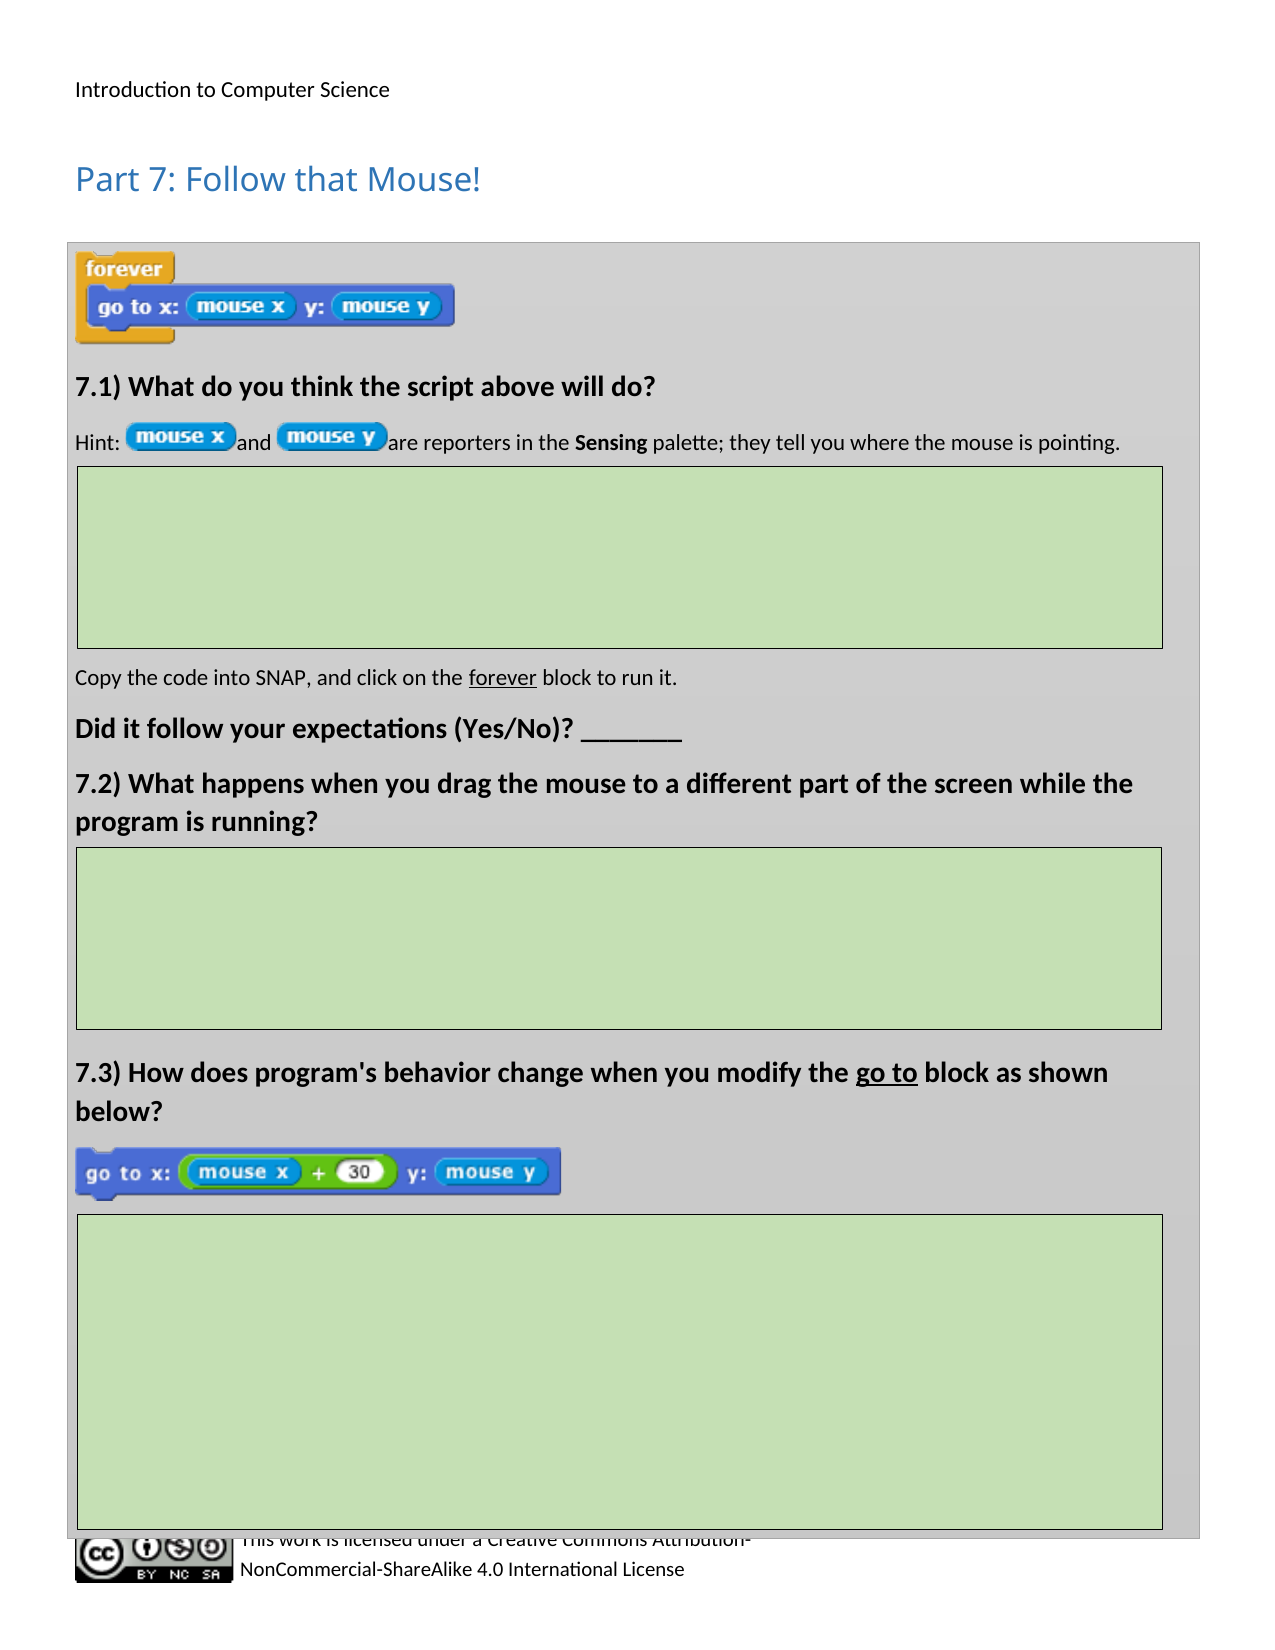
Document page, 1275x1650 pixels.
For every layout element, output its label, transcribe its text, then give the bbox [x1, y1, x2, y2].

picture [75, 1539, 234, 1583]
picture [363, 432, 375, 446]
picture [287, 432, 354, 442]
text Copy the code into SNAP, and click on the forever block to run it. [75, 663, 1200, 691]
text 7.2) What happens when you drag the mouse to a different part of the screen while the program is running? [75, 765, 1200, 839]
subtitle Part 7: Follow that Mouse! [75, 156, 1200, 201]
picture [226, 440, 237, 451]
picture [227, 422, 237, 432]
picture [136, 432, 203, 442]
text 7.1) What do you think the script above will do? [75, 368, 1200, 403]
text 7.3) How does program's behavior change when you modify the go to block as shown below? [75, 1054, 1200, 1128]
picture [377, 440, 388, 451]
picture [125, 422, 223, 451]
text Hint: and are reporters in the Sensing palette; they tell you where the mouse is pointing. [75, 423, 1200, 457]
picture [378, 422, 388, 432]
picture [276, 422, 374, 451]
text Did it follow your expectations (Yes/No)? _______ [75, 710, 1200, 745]
picture [75, 251, 455, 349]
picture [212, 432, 224, 442]
picture [75, 1147, 562, 1201]
